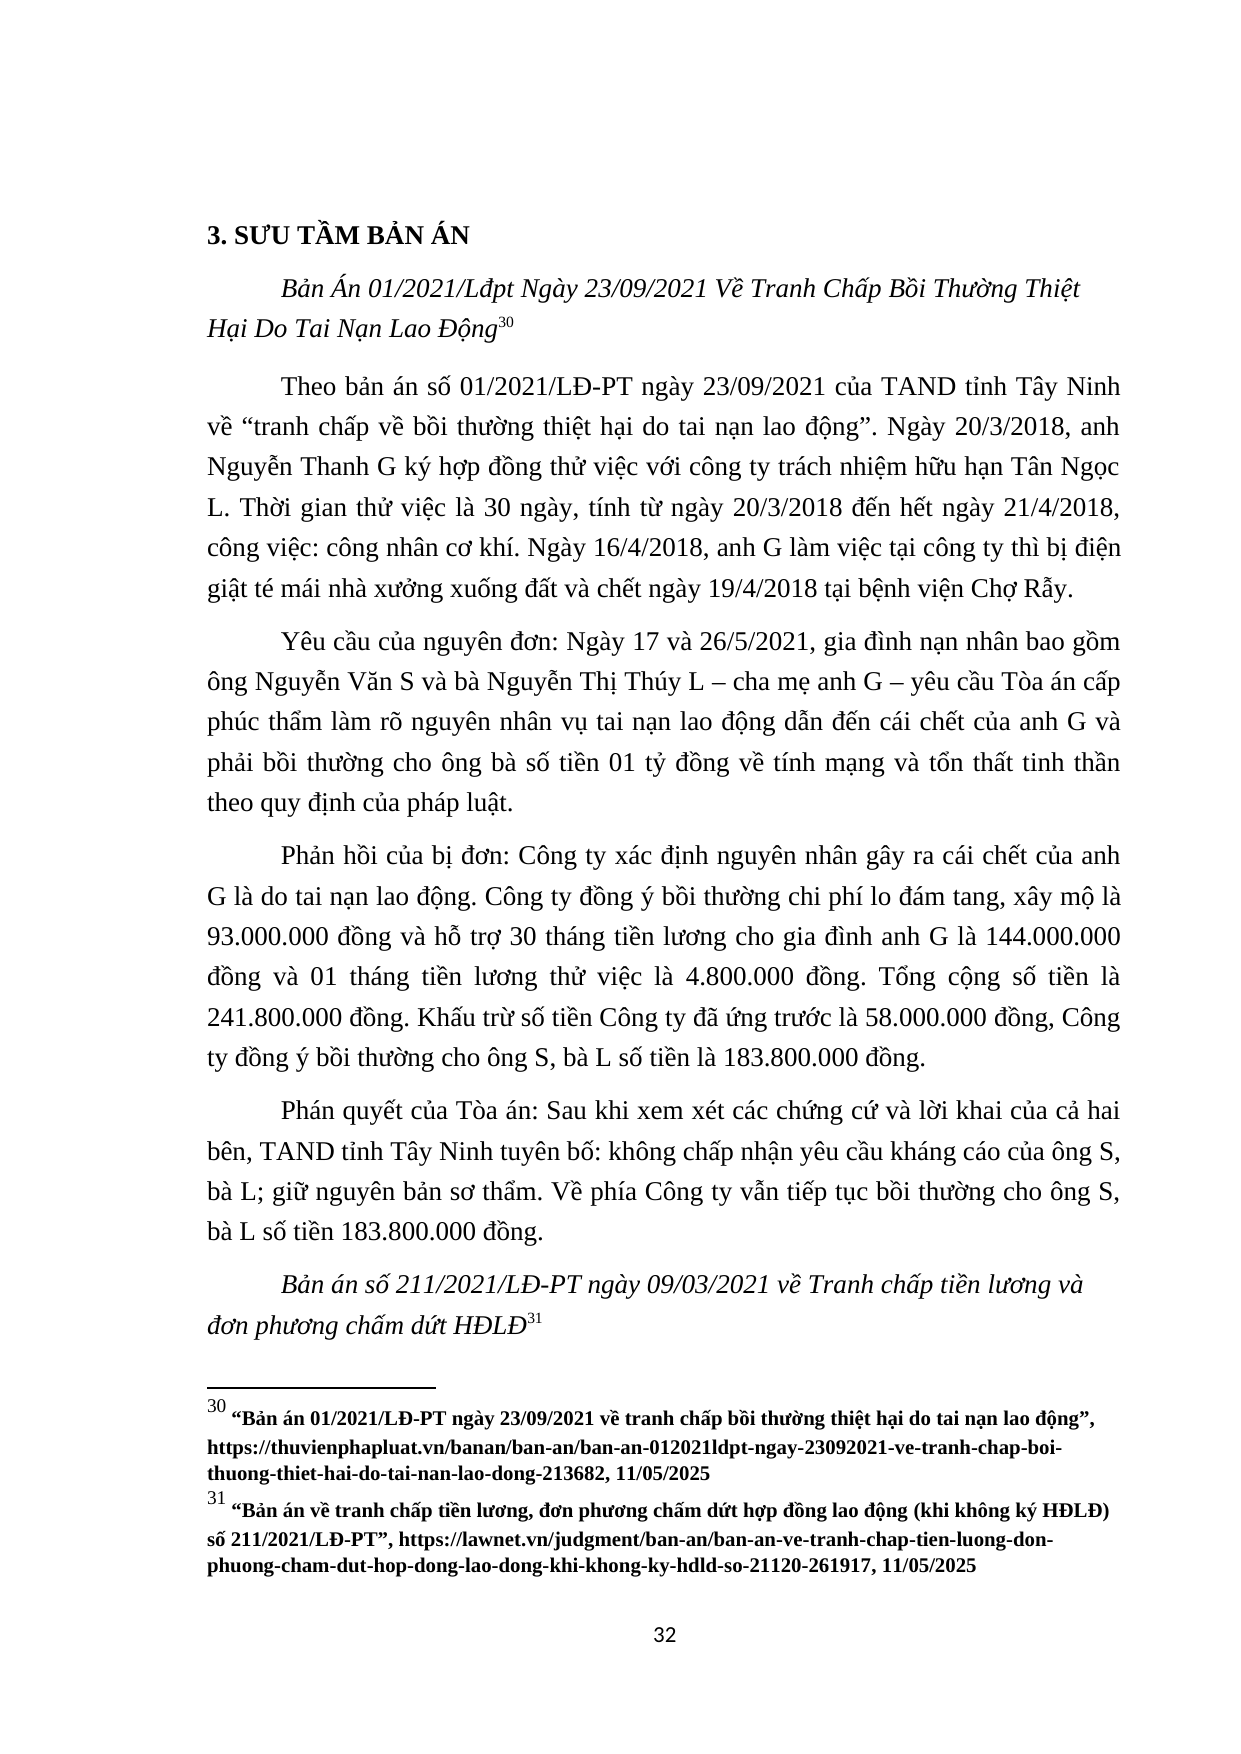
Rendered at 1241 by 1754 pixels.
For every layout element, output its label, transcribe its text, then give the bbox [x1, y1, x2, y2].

text Yêu cầu của nguyên đơn: Ngày 17 và 26/5/2021, gia đình nạn nhân bao gồm ông Nguyễn Văn S và bà Nguyễn Thị Thúy L – cha mẹ anh G – yêu cầu Tòa án cấp phúc thẩm làm rõ nguyên nhân vụ tai nạn lao động dẫn đến cái chết của anh G và phải bồi thường cho ông bà số tiền 01 tỷ đồng về tính mạng và tổn thất tinh thần theo quy định của pháp luật. [207, 625, 1122, 817]
text Phán quyết của Tòa án: Sau khi xem xét các chứng cứ và lời khai của cả hai bên, TAND tỉnh Tây Ninh tuyên bố: không chấp nhận yêu cầu kháng cáo của ông S, bà L; giữ nguyên bản sơ thẩm. Về phía Công ty vẫn tiếp tục bồi thường cho ông S, bà L số tiền 183.800.000 đồng. [207, 1094, 1122, 1247]
text Phản hồi của bị đơn: Công ty xác định nguyên nhân gây ra cái chết của anh G là do tai nạn lao động. Công ty đồng ý bồi thường chi phí lo đám tang, xây mộ là 93.000.000 đồng và hỗ trợ 30 tháng tiền lương cho gia đình anh G là 144.000.000 đồng và 01 tháng tiền lương thử việc là 4.800.000 đồng. Tổng cộng số tiền là 241.800.000 đồng. Khấu trừ số tiền Công ty đã ứng trước là 58.000.000 đồng, Công ty đồng ý bồi thường cho ông S, bà L số tiền là 183.800.000 đồng. [207, 839, 1122, 1072]
text Bản Án 01/2021/Lđpt Ngày 23/09/2021 Về Tranh Chấp Bồi Thường Thiệt Hại Do Tai Nạn Lao Động [207, 272, 1122, 344]
text Theo bản án số 01/2021/LĐ-PT ngày 23/09/2021 của TAND tỉnh Tây Ninh về “tranh chấp về bồi thường thiệt hại do tai nạn lao động”. Ngày 20/3/2018, anh Nguyễn Thanh G ký hợp đồng thử việc với công ty trách nhiệm hữu hạn Tân Ngọc L. Thời gian thử việc là 30 ngày, tính từ ngày 20/3/2018 đến hết ngày 21/4/2018, công việc: công nhân cơ khí. Ngày 16/4/2018, anh G làm việc tại công ty thì bị điện giật té mái nhà xưởng xuống đất và chết ngày 19/4/2018 tại bệnh viện Chợ Rẫy. [207, 370, 1122, 603]
text 3. SƯU TẦM BẢN ÁN [207, 219, 1122, 250]
text Bản án số 211/2021/LĐ-PT ngày 09/03/2021 về Tranh chấp tiền lương và đơn phương chấm dứt HĐLĐ [207, 1268, 1122, 1340]
